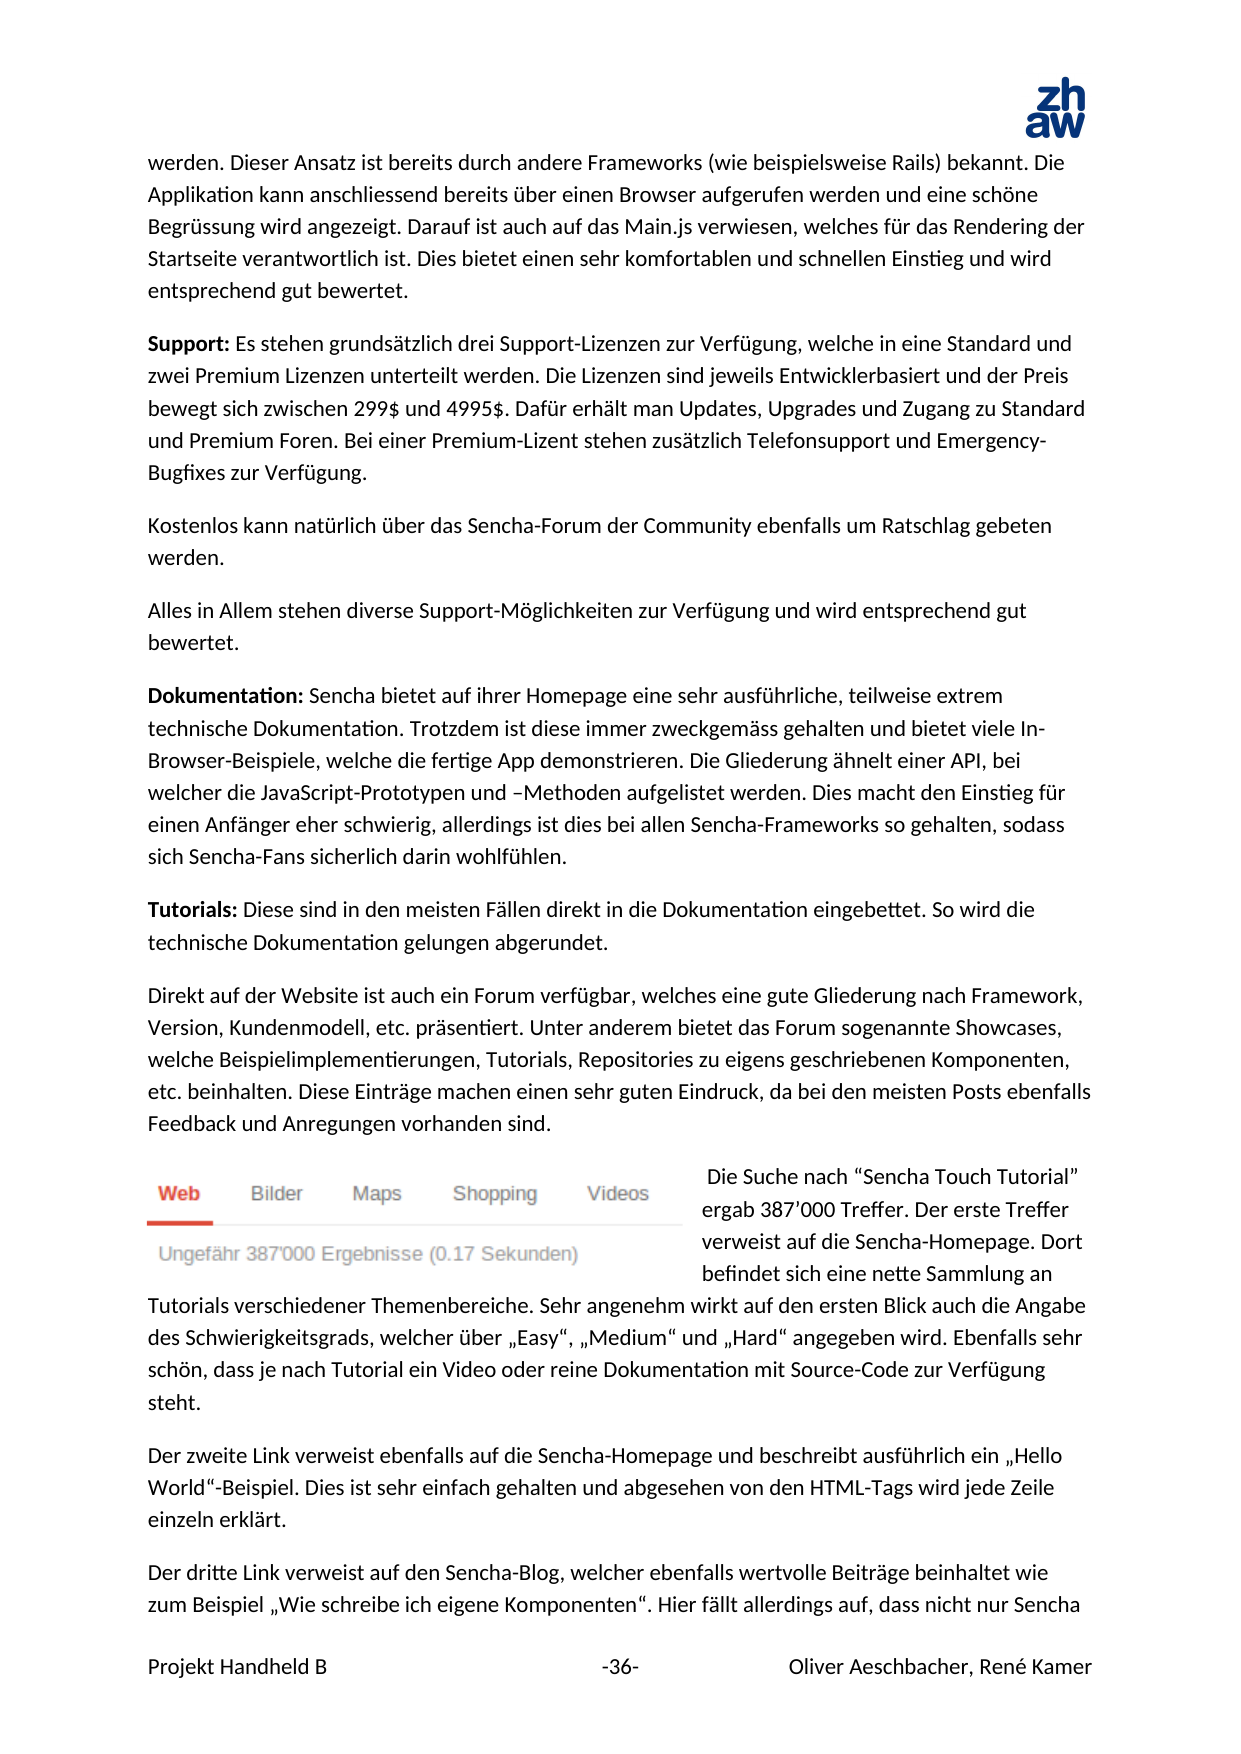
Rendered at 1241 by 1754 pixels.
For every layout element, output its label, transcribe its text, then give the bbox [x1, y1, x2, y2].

text Der zweite Link verweist ebenfalls auf die Sencha-Homepage und beschreibt ausführlich ein „Hello World“-Beispiel. Dies ist sehr einfach gehalten und abgesehen von den HTML-Tags wird jede Zeile einzeln erklärt. [148, 1441, 1093, 1533]
text Tutorials: Diese sind in den meisten Fällen direkt in die Dokumentation eingebettet. So wird die technische Dokumentation gelungen abgerundet. [148, 896, 1093, 956]
picture [1020, 73, 1093, 144]
text Die Suche nach “Sencha Touch Tutorial” ergab 387’000 Treffer. Der erste Treffer verweist auf die Sencha-Homepage. Dort befindet sich eine nette Sammlung an Tutorials verschiedener Themenbereiche. Sehr angenehm wirkt auf den ersten Blick auch die Angabe des Schwierigkeitsgrads, welcher über „Easy“, „Medium“ und „Hard“ angegeben wird. Ebenfalls sehr schön, dass je nach Tutorial ein Video oder reine Dokumentation mit Source-Code zur Verfügung steht. [148, 1162, 1093, 1416]
text Kostenlos kann natürlich über das Sencha-Forum der Community ebenfalls um Ratschlag gebeten werden. [148, 511, 1093, 571]
text Direkt auf der Website ist auch ein Forum verfügbar, welches eine gute Gliederung nach Framework, Version, Kundenmodell, etc. präsentiert. Unter anderem bietet das Forum sogenannte Showcases, welche Beispielimplementierungen, Tutorials, Repositories zu eigens geschriebenen Komponenten, etc. beinhalten. Diese Einträge machen einen sehr guten Eindruck, da bei den meisten Posts ebenfalls Feedback und Anregungen vorhanden sind. [148, 981, 1093, 1137]
text Support: Es stehen grundsätzlich drei Support-Lizenzen zur Verfügung, welche in eine Standard und zwei Premium Lizenzen unterteilt werden. Die Lizenzen sind jeweils Entwicklerbasiert und der Preis bewegt sich zwischen 299$ und 4995$. Dafür erhält man Updates, Upgrades und Zugang zu Standard und Premium Foren. Bei einer Premium-Lizent stehen zusätzlich Telefonsupport und Emergency-Bugfixes zur Verfügung. [148, 329, 1093, 486]
text Dokumentation: Sencha bietet auf ihrer Homepage eine sehr ausführliche, teilweise extrem technische Dokumentation. Trotzdem ist diese immer zweckgemäss gehalten und bietet viele In-Browser-Beispiele, welche die fertige App demonstrieren. Die Gliederung ähnelt einer API, bei welcher die JavaScript-Prototypen und –Methoden aufgelistet werden. Dies macht den Einstieg für einen Anfänger eher schwierig, allerdings ist dies bei allen Sencha-Frameworks so gehalten, sodass sich Sencha-Fans sicherlich darin wohlfühlen. [148, 682, 1093, 871]
picture [146, 1173, 683, 1280]
text Alles in Allem stehen diverse Support-Möglichkeiten zur Verfügung und wird entsprechend gut bewertet. [148, 596, 1093, 657]
